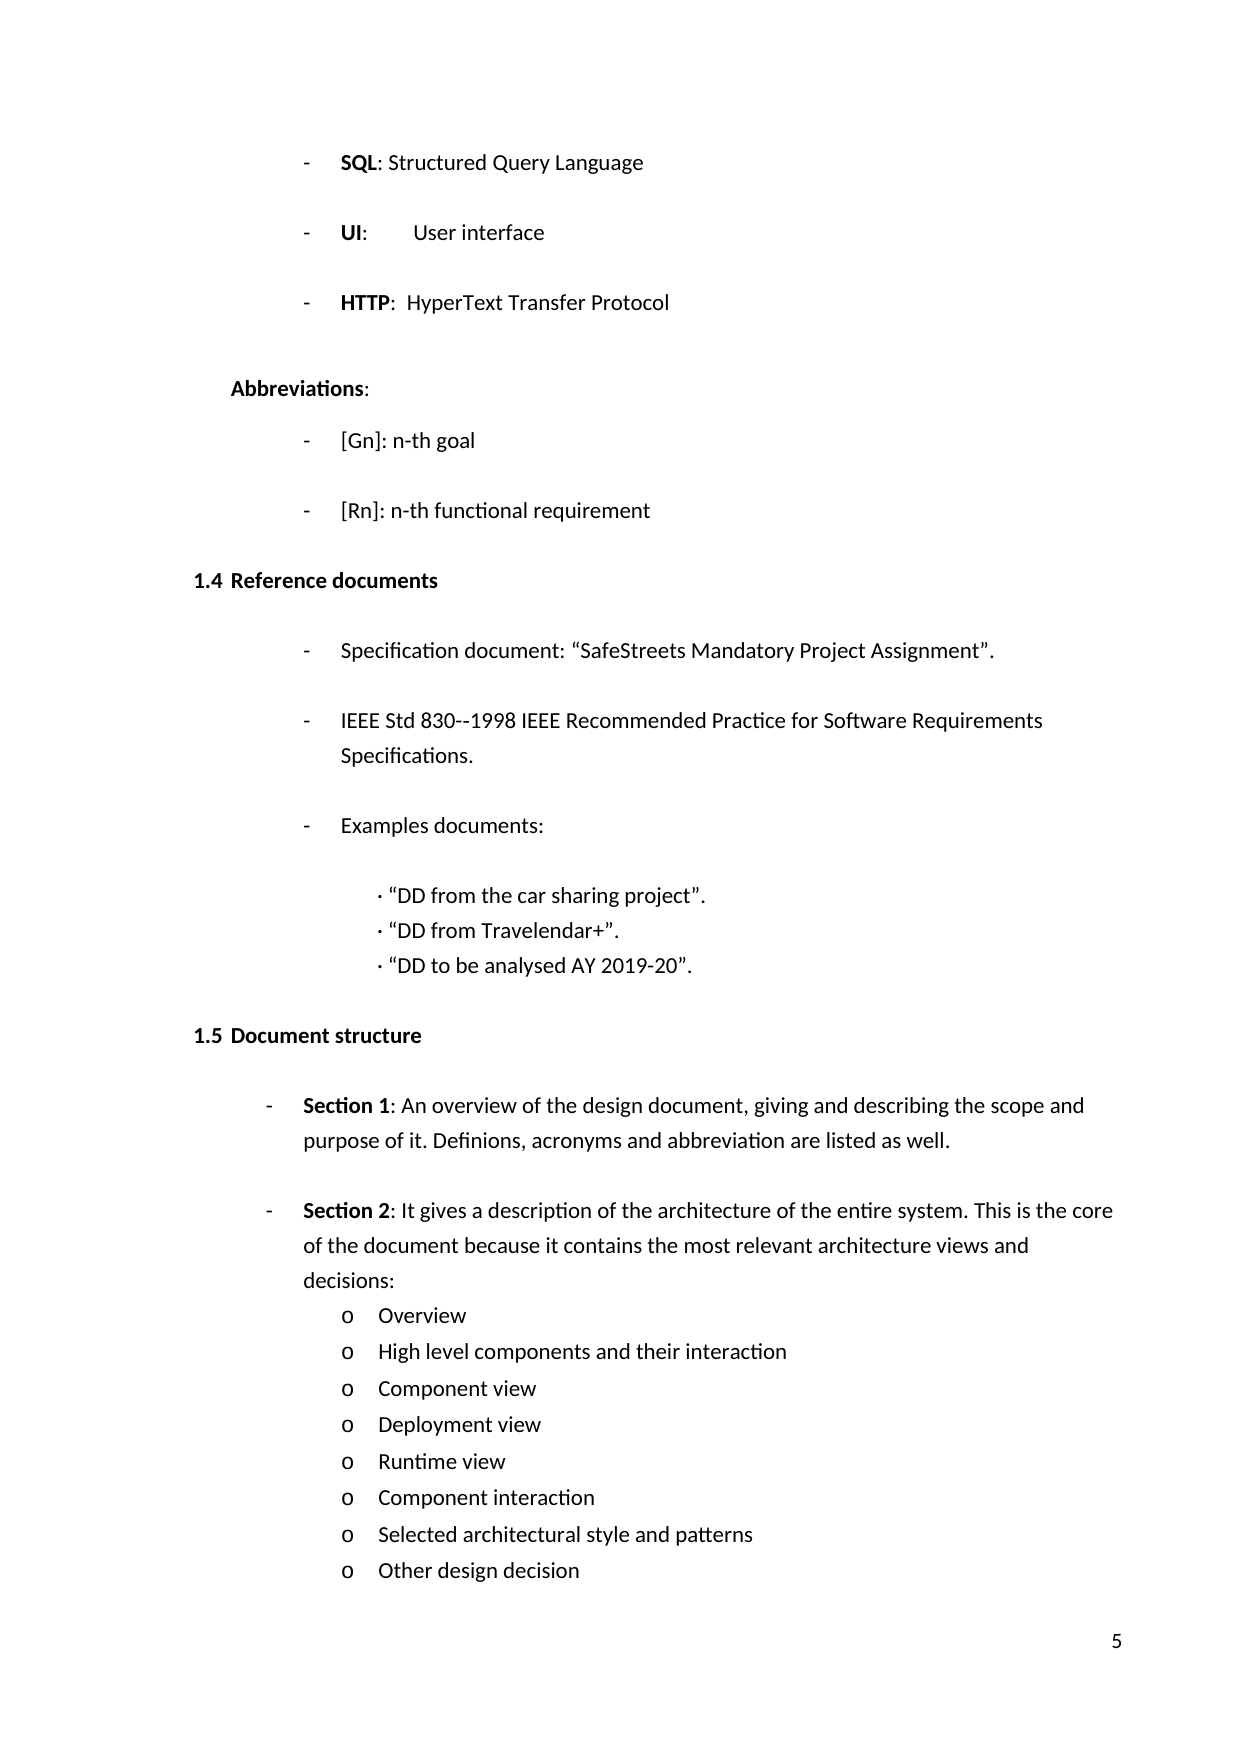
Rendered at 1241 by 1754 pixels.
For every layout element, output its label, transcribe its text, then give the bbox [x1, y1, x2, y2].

list Examples documents: [303, 811, 1122, 839]
list Runtime view [341, 1447, 1122, 1476]
list Component interaction [341, 1483, 1122, 1512]
list · “DD from Travelendar+”. [341, 916, 1122, 944]
list Section 1: An overview of the design document, giving and describing the scope and purpose of it. Definions, acronyms and abbreviation are listed as well. [266, 1091, 1122, 1154]
list Other design decision [341, 1556, 1122, 1585]
list Section 2: It gives a description of the architecture of the entire system. This is the core of the document because it contains the most relevant architecture views and decisions: [266, 1196, 1122, 1294]
list Reference documents [193, 566, 1122, 594]
list Selected architectural style and patterns [341, 1520, 1122, 1549]
list SQL: Structured Query Language [303, 148, 1122, 176]
list Component view [341, 1374, 1122, 1403]
list UI: User interface [303, 218, 1122, 246]
list [Gn]: n-th goal [303, 426, 1122, 454]
list HTTP: HyperText Transfer Protocol [303, 288, 1122, 316]
list Document structure [193, 1021, 1122, 1049]
text Abbreviations: [231, 374, 1122, 402]
list · “DD from the car sharing project”. [341, 881, 1122, 909]
list Deployment view [341, 1410, 1122, 1439]
list · “DD to be analysed AY 2019-20”. [341, 951, 1122, 979]
list Specification document: “SafeStreets Mandatory Project Assignment”. [303, 636, 1122, 664]
list [Rn]: n-th functional requirement [303, 496, 1122, 524]
list Overview [341, 1301, 1122, 1330]
list High level components and their interaction [341, 1337, 1122, 1367]
list IEEE Std 830-‐1998 IEEE Recommended Practice for Software Requirements Specifications. [303, 706, 1122, 769]
